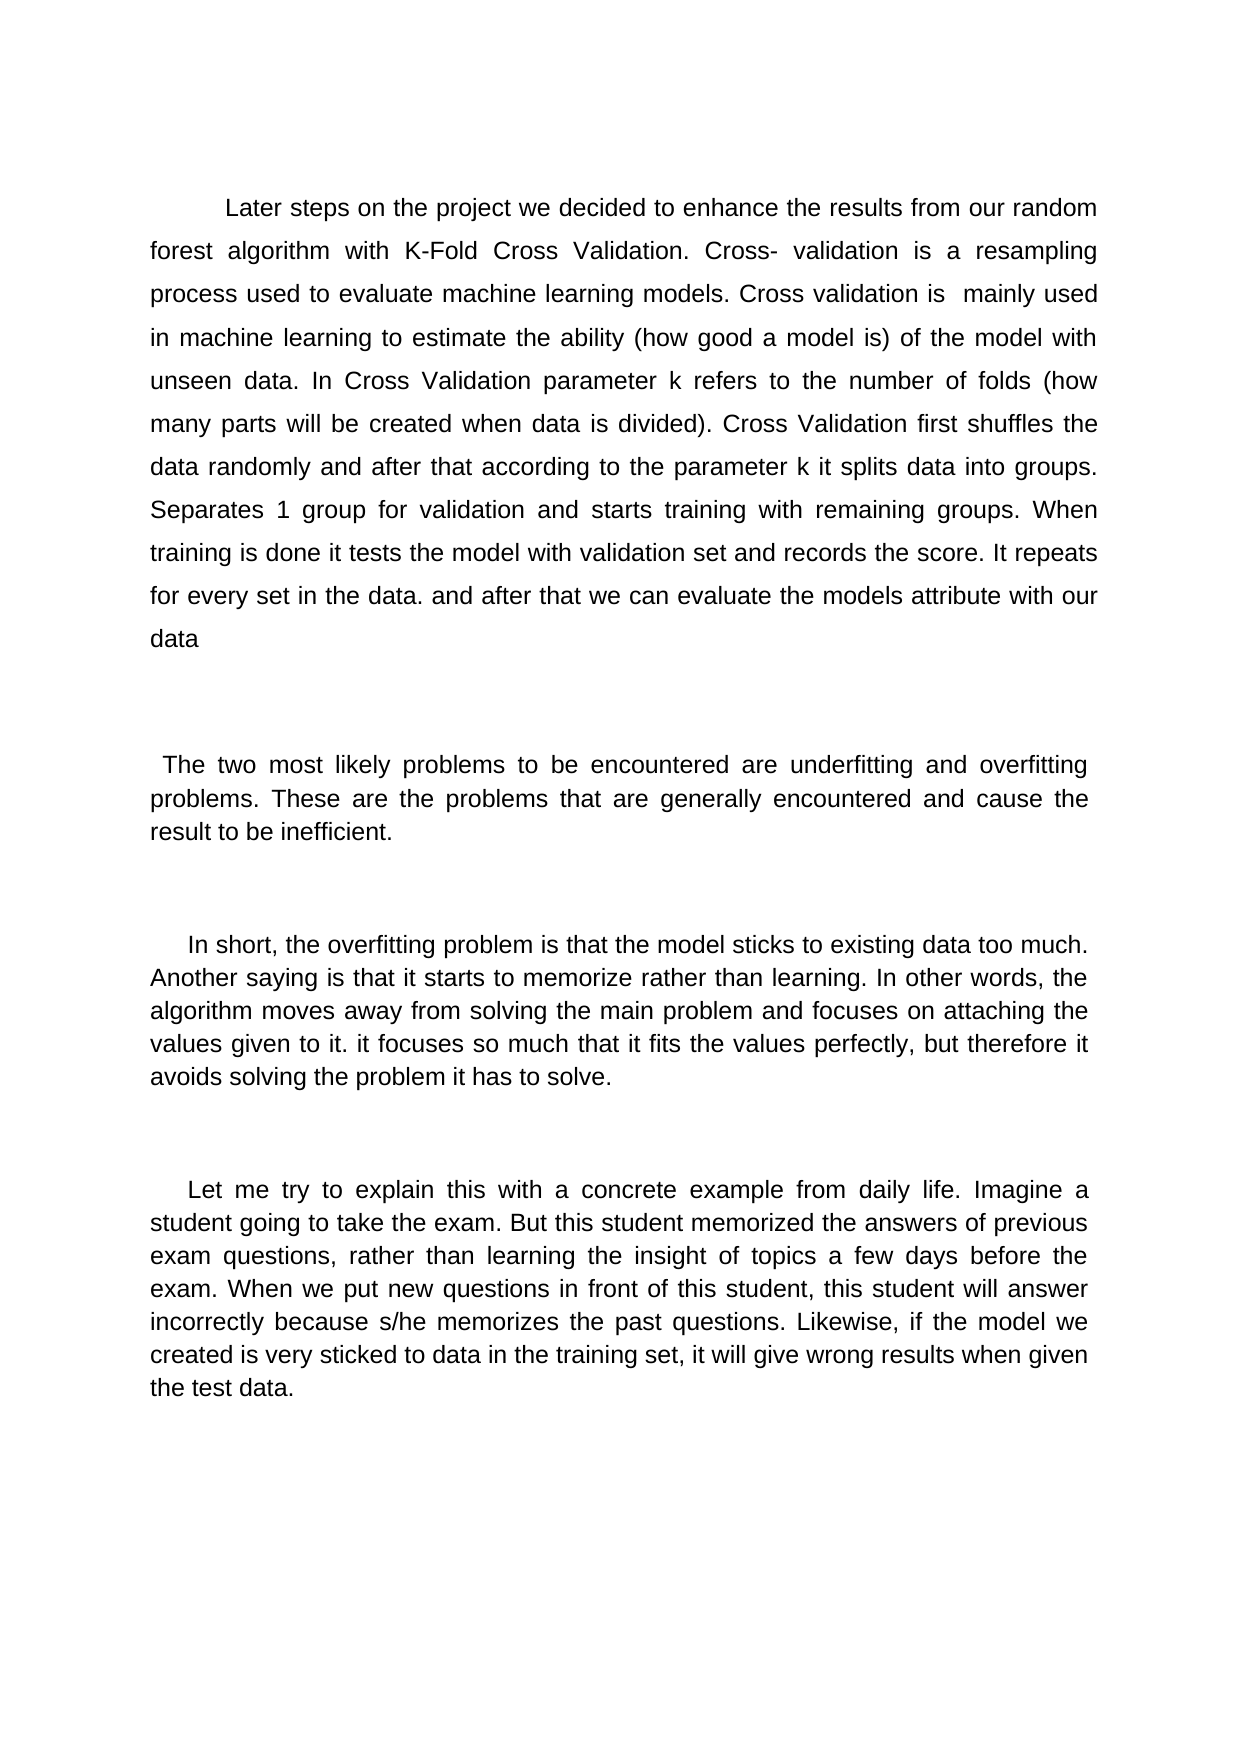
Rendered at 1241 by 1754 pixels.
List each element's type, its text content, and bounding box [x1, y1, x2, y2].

text Later steps on the project we decided to enhance the results from our random forest algorithm with K-Fold Cross Validation. Cross- validation is a resampling process used to evaluate machine learning models. Cross validation is mainly used in machine learning to estimate the ability (how good a model is) of the model with unseen data. In Cross Validation parameter k refers to the number of folds (how many parts will be created when data is divided). Cross Validation first shuffles the data randomly and after that according to the parameter k it splits data into groups. Separates 1 group for validation and starts training with remaining groups. When training is done it tests the model with validation set and records the score. It repeats for every set in the data. and after that we can evaluate the models attribute with our data [150, 193, 1099, 653]
text Let me try to explain this with a concrete example from daily life. Imagine a student going to take the exam. But this student memorized the answers of previous exam questions, rather than learning the insight of topics a few days before the exam. When we put new questions in front of this student, this student will answer incorrectly because s/he memorizes the past questions. Likewise, if the model we created is very sticked to data in the training set, it will give wrong results when given the test data. [150, 1175, 1090, 1402]
text The two most likely problems to be encountered are underfitting and overfitting problems. These are the problems that are generally encountered and cause the result to be inefficient. [150, 751, 1090, 845]
text In short, the overfitting problem is that the model sticks to existing data too much. Another saying is that it starts to memorize rather than learning. In other words, the algorithm moves away from solving the main problem and focuses on attaching the values given to it. it focuses so much that it fits the values perfectly, but therefore it avoids solving the problem it has to solve. [150, 930, 1090, 1091]
